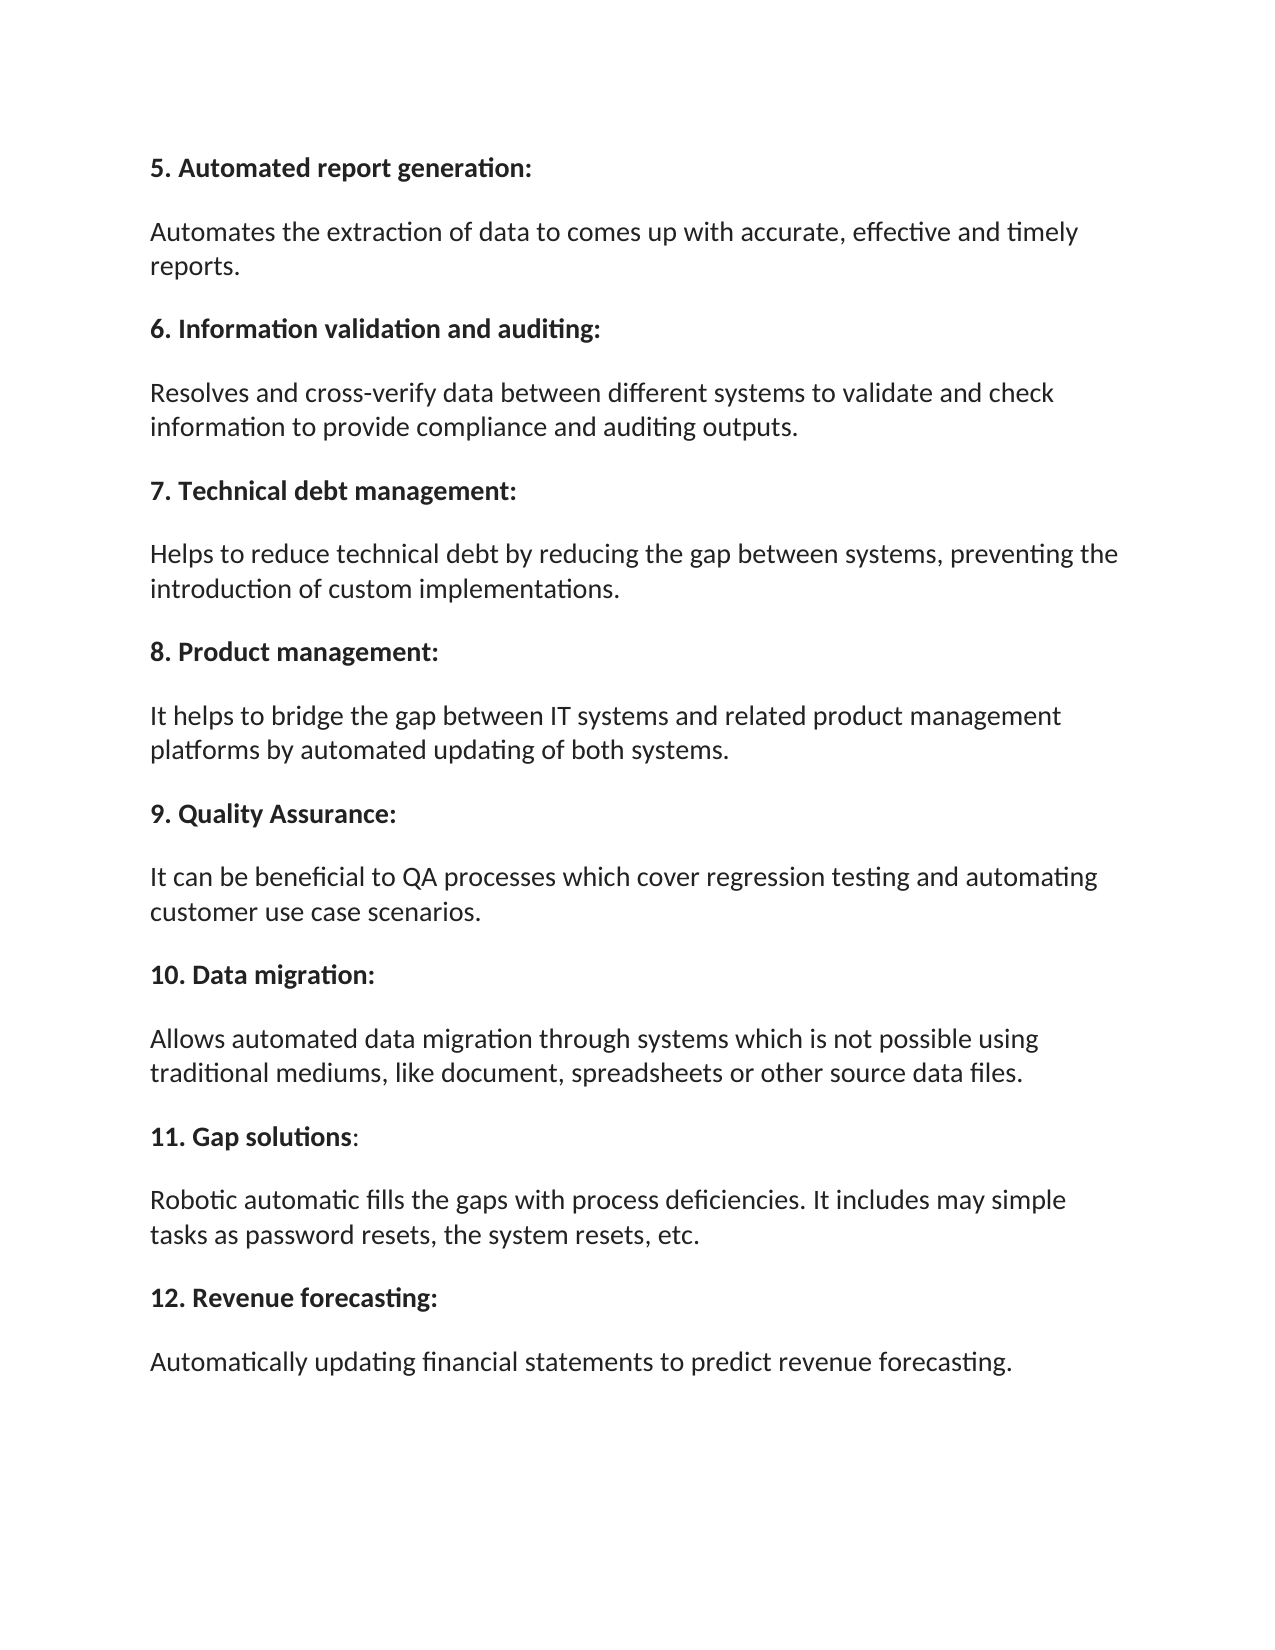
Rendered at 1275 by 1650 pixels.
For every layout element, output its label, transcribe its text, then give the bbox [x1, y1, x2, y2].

text 11. Gap solutions: [150, 1119, 1125, 1153]
text 7. Technical debt management: [150, 473, 1125, 507]
text 12. Revenue forecasting: [150, 1280, 1125, 1314]
text 8. Product management: [150, 634, 1125, 669]
text Automates the extraction of data to comes up with accurate, effective and timely reports. [150, 213, 1125, 282]
text Allows automated data migration through systems which is not possible using traditional mediums, like document, spreadsheets or other source data files. [150, 1021, 1125, 1089]
text 9. Quality Assurance: [150, 796, 1125, 830]
text Helps to reduce technical debt by reducing the gap between systems, preventing the introduction of custom implementations. [150, 536, 1125, 605]
text Robotic automatic fills the gaps with process deficiencies. It includes may simple tasks as password resets, the system resets, etc. [150, 1182, 1125, 1251]
text It helps to bridge the gap between IT systems and related product management platforms by automated updating of both systems. [150, 698, 1125, 767]
text 6. Information validation and auditing: [150, 311, 1125, 346]
text 10. Data migration: [150, 957, 1125, 992]
text Automatically updating financial statements to predict revenue forecasting. [150, 1344, 1125, 1378]
text It can be beneficial to QA processes which cover regression testing and automating customer use case scenarios. [150, 859, 1125, 928]
text Resolves and cross-verify data between different systems to validate and check information to provide compliance and auditing outputs. [150, 375, 1125, 444]
text 5. Automated report generation: [150, 150, 1125, 184]
